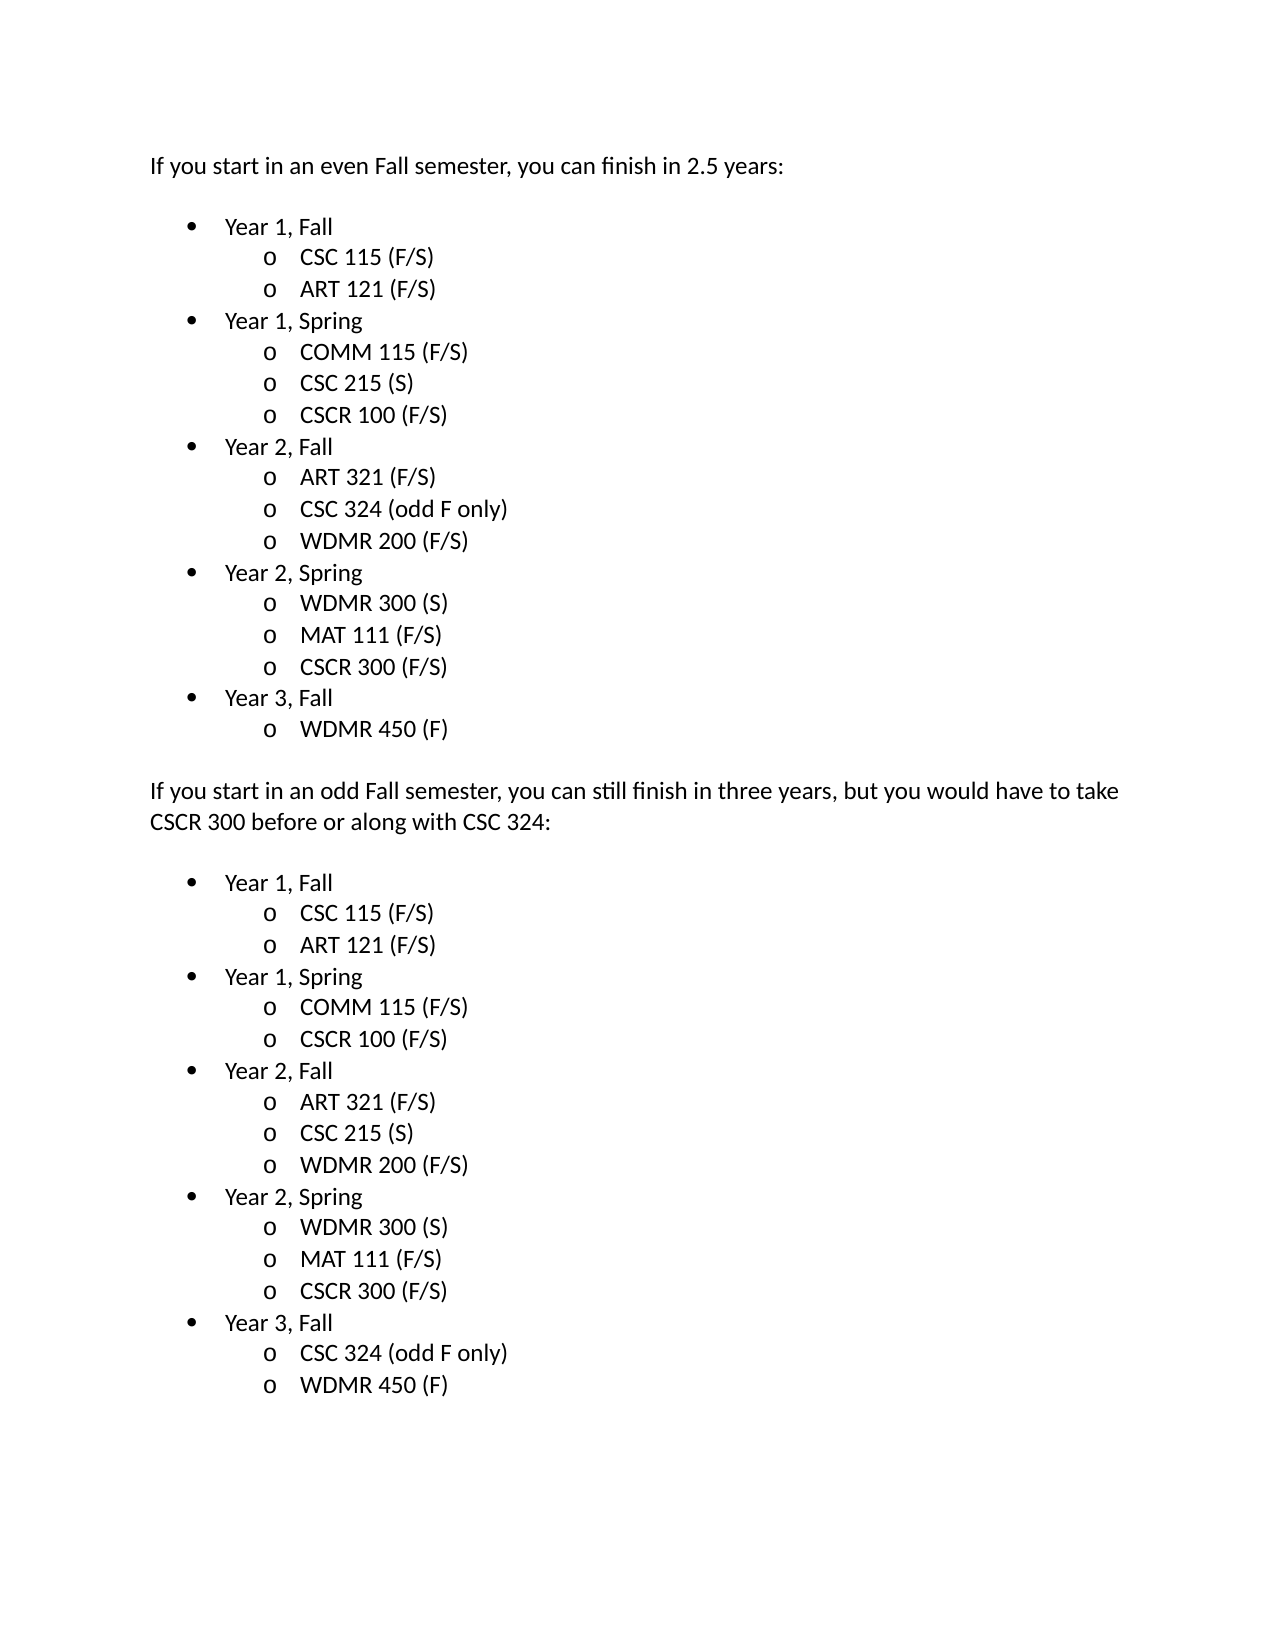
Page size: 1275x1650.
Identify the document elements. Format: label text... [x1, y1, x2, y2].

list WDMR 450 (F) [262, 1369, 1125, 1401]
list CSCR 300 (F/S) [262, 1275, 1125, 1307]
list CSC 324 (odd F only) [262, 1337, 1125, 1369]
list WDMR 300 (S) [262, 1211, 1125, 1243]
list CSC 324 (odd F only) [262, 493, 1125, 525]
list CSC 215 (S) [262, 1117, 1125, 1149]
list WDMR 450 (F) [262, 713, 1125, 745]
list Year 3, Fall [187, 1307, 1125, 1337]
list MAT 111 (F/S) [262, 619, 1125, 651]
list Year 1, Fall [187, 211, 1125, 242]
list Year 2, Spring [187, 557, 1125, 587]
list Year 1, Spring [187, 305, 1125, 336]
list Year 1, Spring [187, 961, 1125, 992]
list Year 1, Fall [187, 867, 1125, 897]
list ART 321 (F/S) [262, 461, 1125, 493]
text If you start in an odd Fall semester, you can still finish in three years, but you would have to take CSCR 300 before or along with CSC 324: [150, 775, 1125, 836]
list CSCR 100 (F/S) [262, 399, 1125, 431]
list ART 121 (F/S) [262, 929, 1125, 961]
list CSCR 100 (F/S) [262, 1023, 1125, 1055]
list Year 2, Fall [187, 1055, 1125, 1086]
list Year 3, Fall [187, 683, 1125, 713]
list Year 2, Spring [187, 1181, 1125, 1211]
list CSC 215 (S) [262, 367, 1125, 399]
list WDMR 300 (S) [262, 587, 1125, 619]
text If you start in an even Fall semester, you can finish in 2.5 years: [150, 150, 1125, 181]
list CSC 115 (F/S) [262, 897, 1125, 929]
list CSC 115 (F/S) [262, 242, 1125, 273]
list COMM 115 (F/S) [262, 336, 1125, 367]
list Year 2, Fall [187, 431, 1125, 461]
list ART 121 (F/S) [262, 273, 1125, 305]
list MAT 111 (F/S) [262, 1243, 1125, 1275]
list COMM 115 (F/S) [262, 992, 1125, 1023]
list CSCR 300 (F/S) [262, 651, 1125, 683]
list ART 321 (F/S) [262, 1086, 1125, 1117]
list WDMR 200 (F/S) [262, 1149, 1125, 1181]
list WDMR 200 (F/S) [262, 525, 1125, 557]
